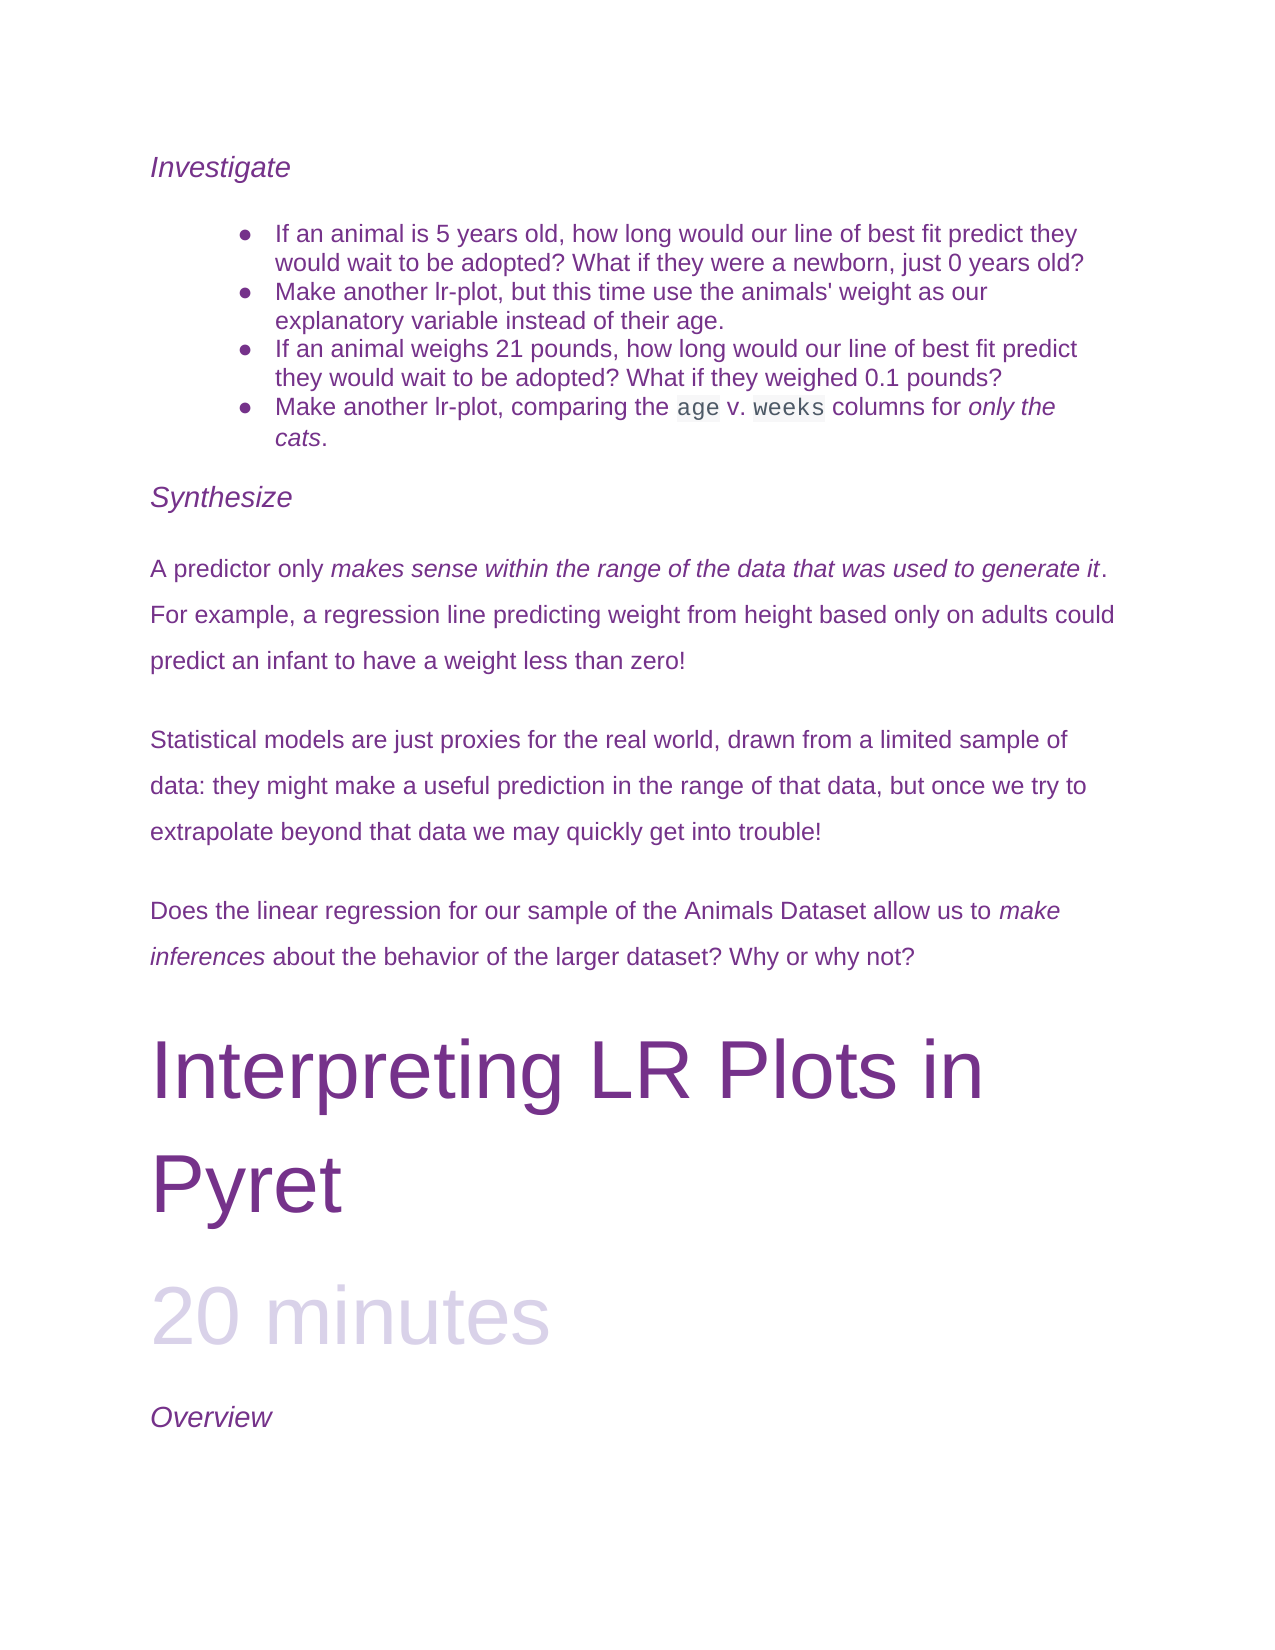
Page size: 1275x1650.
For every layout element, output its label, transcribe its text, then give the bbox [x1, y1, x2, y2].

subtitle Overview [150, 1399, 1125, 1433]
list If an animal is 5 years old, how long would our line of best fit predict they would wait to be adopted? What if they were a newborn, just 0 years old? [237, 219, 1112, 277]
subtitle Investigate [150, 150, 1125, 183]
subtitle 20 minutes [150, 1267, 1125, 1362]
list Make another lr-plot, comparing the age v. weeks columns for only the cats. [237, 392, 1112, 451]
text Does the linear regression for our sample of the Animals Dataset allow us to make inferences about the behavior of the larger dataset? Why or why not? [150, 896, 1125, 971]
list Make another lr-plot, but this time use the animals' weight as our explanatory variable instead of their age. [237, 277, 1112, 334]
subtitle Interpreting LR Plots in Pyret [150, 1021, 1125, 1230]
list If an animal weighs 21 pounds, how long would our line of best fit predict they would wait to be adopted? What if they weighed 0.1 pounds? [237, 334, 1112, 392]
subtitle Synthesize [150, 480, 1125, 514]
text Statistical models are just proxies for the real world, drawn from a limited sample of data: they might make a useful prediction in the range of that data, but once we try to extrapolate beyond that data we may quickly get into trouble! [150, 725, 1125, 846]
text A predictor only makes sense within the range of the data that was used to generate it. For example, a regression line predicting weight from height based only on adults could predict an infant to have a weight less than zero! [150, 554, 1125, 674]
